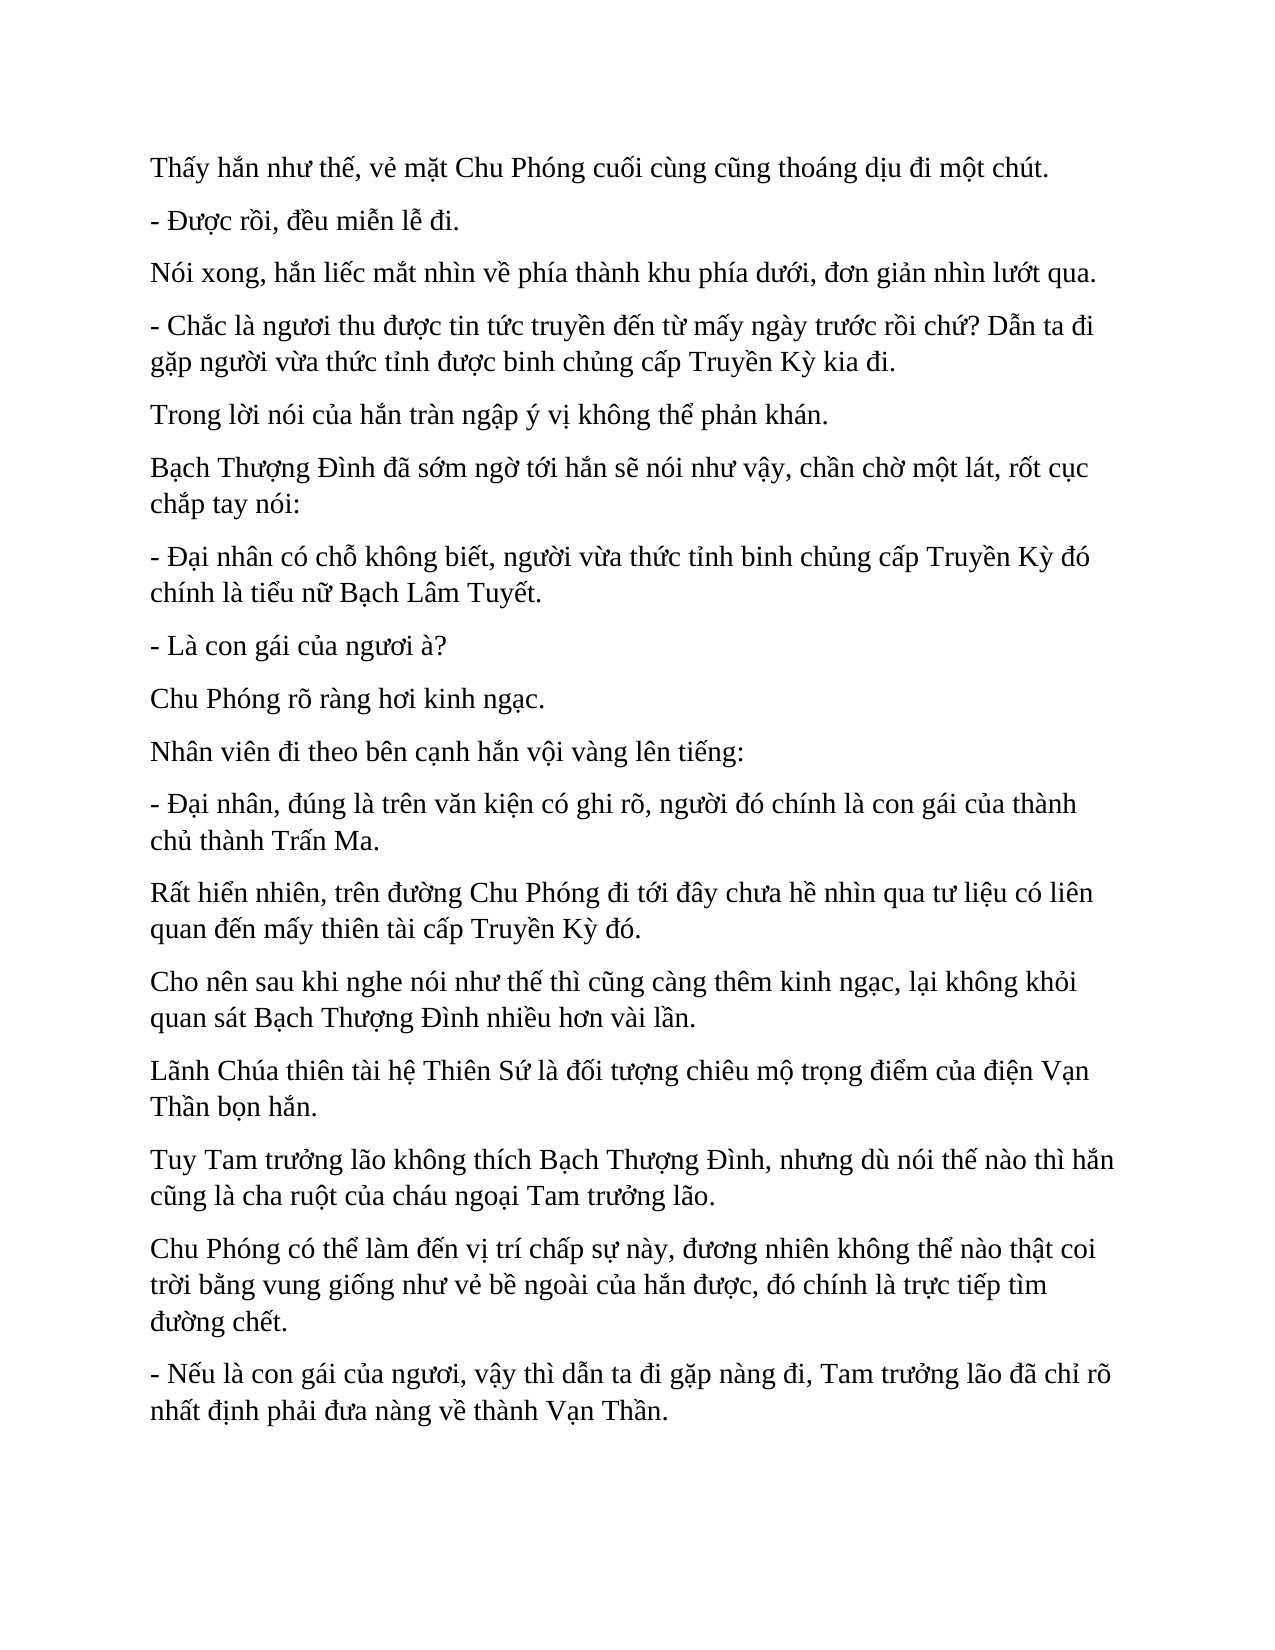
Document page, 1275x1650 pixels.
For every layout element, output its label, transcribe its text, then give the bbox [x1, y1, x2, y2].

text Trong lời nói của hắn tràn ngập ý vị không thể phản khán. [150, 397, 1125, 431]
text Rất hiển nhiên, trên đường Chu Phóng đi tới đây chưa hề nhìn qua tư liệu có liên quan đến mấy thiên tài cấp Truyền Kỳ đó. [150, 876, 1125, 945]
text Chu Phóng rõ ràng hơi kinh ngạc. [150, 681, 1125, 714]
text Cho nên sau khi nghe nói như thế thì cũng càng thêm kinh ngạc, lại không khỏi quan sát Bạch Thượng Đình nhiều hơn vài lần. [150, 964, 1125, 1034]
text Thấy hắn như thế, vẻ mặt Chu Phóng cuối cùng cũng thoáng dịu đi một chút. [150, 150, 1125, 183]
text Tuy Tam trưởng lão không thích Bạch Thượng Đình, nhưng dù nói thế nào thì hắn cũng là cha ruột của cháu ngoại Tam trưởng lão. [150, 1142, 1125, 1212]
text - Nếu là con gái của ngươi, vậy thì dẫn ta đi gặp nàng đi, Tam trưởng lão đã chỉ rõ nhất định phải đưa nàng về thành Vạn Thần. [150, 1356, 1125, 1426]
text Nhân viên đi theo bên cạnh hắn vội vàng lên tiếng: [150, 734, 1125, 767]
text - Đại nhân có chỗ không biết, người vừa thức tỉnh binh chủng cấp Truyền Kỳ đó chính là tiểu nữ Bạch Lâm Tuyết. [150, 539, 1125, 609]
text - Là con gái của ngươi à? [150, 628, 1125, 662]
text - Chắc là ngươi thu được tin tức truyền đến từ mấy ngày trước rồi chứ? Dẫn ta đi gặp người vừa thức tỉnh được binh chủng cấp Truyền Kỳ kia đi. [150, 308, 1125, 378]
text Lãnh Chúa thiên tài hệ Thiên Sứ là đối tượng chiêu mộ trọng điểm của điện Vạn Thần bọn hắn. [150, 1053, 1125, 1123]
text Nói xong, hắn liếc mắt nhìn về phía thành khu phía dưới, đơn giản nhìn lướt qua. [150, 256, 1125, 289]
text Chu Phóng có thể làm đến vị trí chấp sự này, đương nhiên không thể nào thật coi trời bằng vung giống như vẻ bề ngoài của hắn được, đó chính là trực tiếp tìm đường chết. [150, 1231, 1125, 1337]
text Bạch Thượng Đình đã sớm ngờ tới hắn sẽ nói như vậy, chần chờ một lát, rốt cục chắp tay nói: [150, 450, 1125, 520]
text - Đại nhân, đúng là trên văn kiện có ghi rõ, người đó chính là con gái của thành chủ thành Trấn Ma. [150, 787, 1125, 856]
text - Được rồi, đều miễn lễ đi. [150, 203, 1125, 236]
